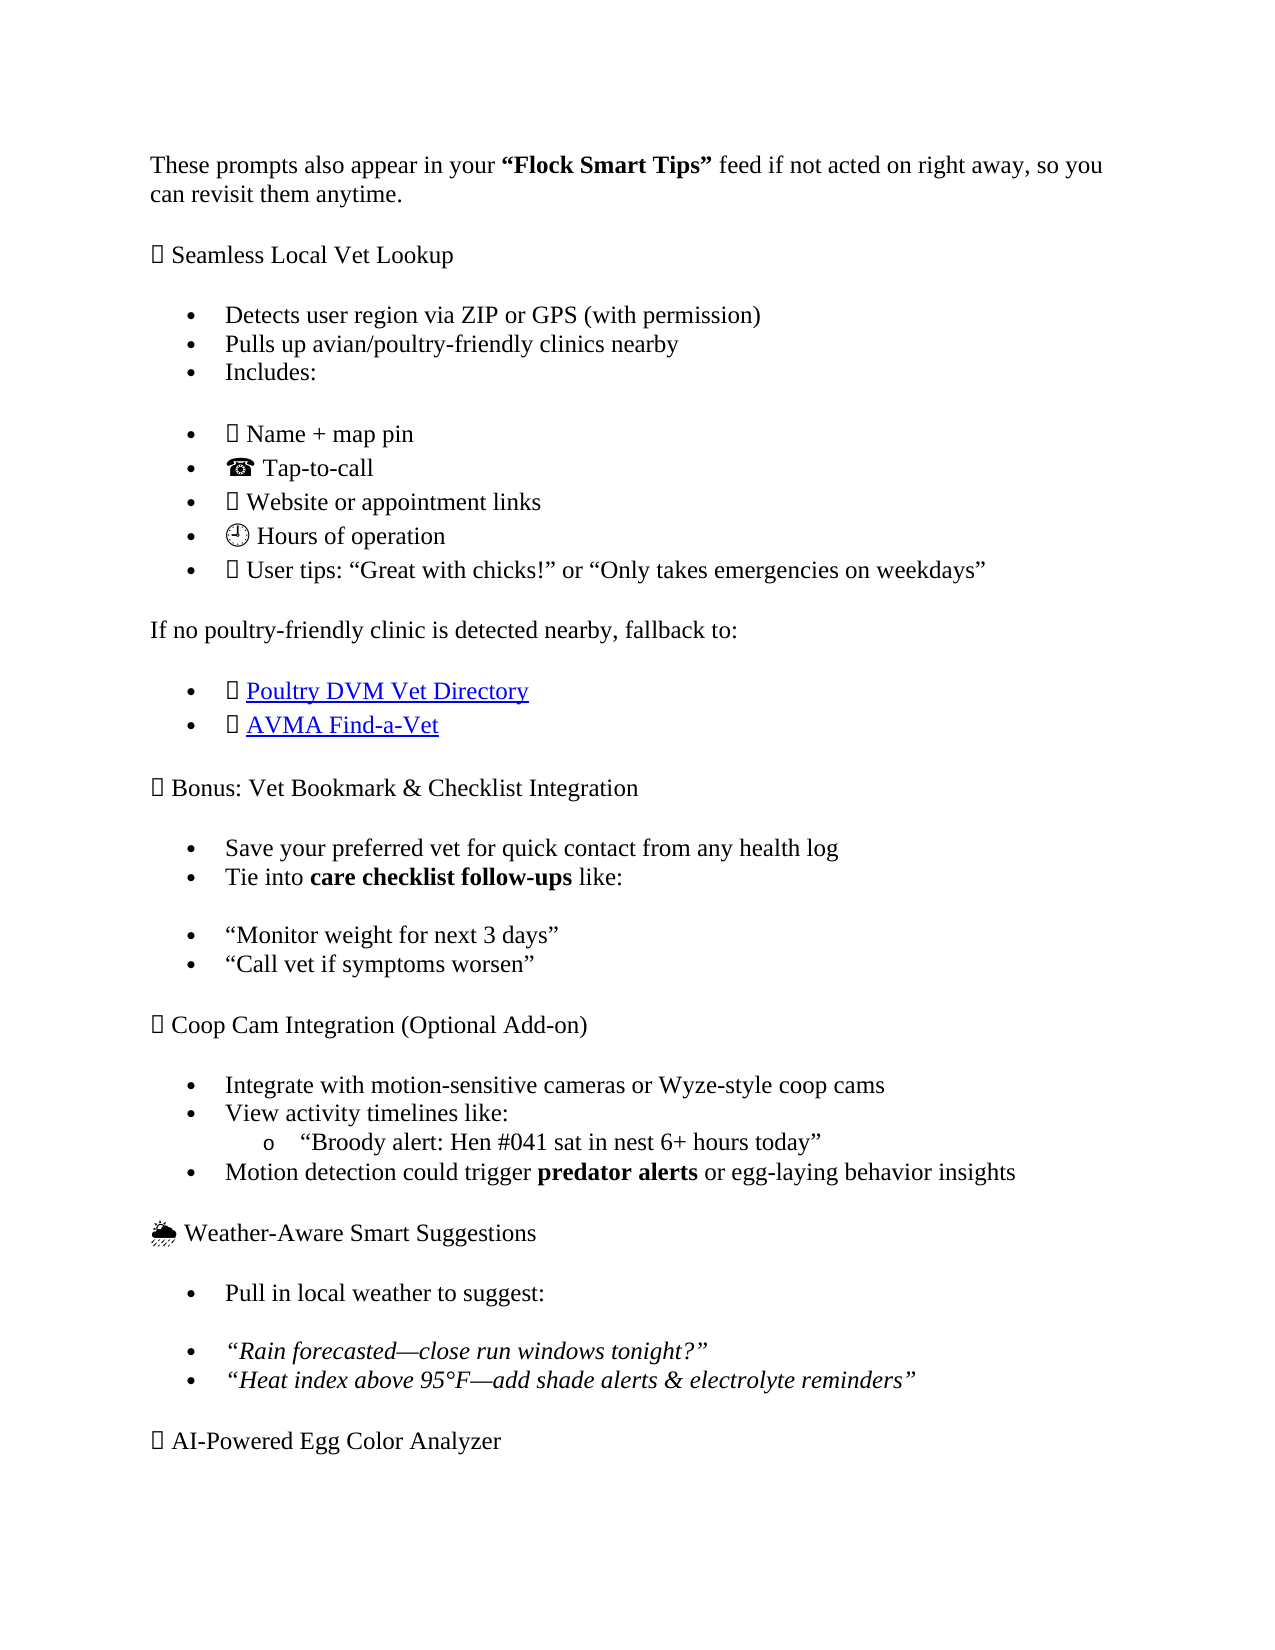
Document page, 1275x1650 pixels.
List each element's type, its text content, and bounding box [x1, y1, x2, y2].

list “Monitor weight for next 3 days” [187, 920, 1125, 949]
list “Call vet if symptoms worsen” [187, 949, 1125, 977]
list 🔗 Poultry DVM Vet Directory [187, 673, 1125, 707]
list Tie into care checklist follow-ups like: [187, 862, 1125, 891]
text 🧪 AI-Powered Egg Color Analyzer [150, 1423, 1125, 1457]
list “Broody alert: Hen #041 sat in nest 6+ hours today” [262, 1127, 1125, 1157]
list 🌐 Website or appointment links [187, 483, 1125, 517]
list Motion detection could trigger predator alerts or egg-laying behavior insights [187, 1157, 1125, 1186]
text These prompts also appear in your “Flock Smart Tips” feed if not acted on right away, so you can revisit them anytime. [150, 150, 1125, 207]
list Save your preferred vet for quick contact from any health log [187, 833, 1125, 862]
list View activity timelines like: [187, 1098, 1125, 1127]
list Pulls up avian/poultry-friendly clinics nearby [187, 329, 1125, 357]
list 🔗 AVMA Find-a-Vet [187, 707, 1125, 741]
list “Rain forecasted—close run windows tonight?” [187, 1336, 1125, 1365]
list Includes: [187, 357, 1125, 386]
text 📸 Coop Cam Integration (Optional Add-on) [150, 1007, 1125, 1041]
list Pull in local weather to suggest: [187, 1278, 1125, 1307]
list ☎️ Tap-to-call [187, 449, 1125, 483]
text 🐣 Bonus: Vet Bookmark & Checklist Integration [150, 770, 1125, 804]
text 🌦 Weather-Aware Smart Suggestions [150, 1215, 1125, 1249]
list 📍 Name + map pin [187, 415, 1125, 449]
list “Heat index above 95°F—add shade alerts & electrolyte reminders” [187, 1365, 1125, 1393]
list Integrate with motion-sensitive cameras or Wyze-style coop cams [187, 1070, 1125, 1098]
list 📝 User tips: “Great with chicks!” or “Only takes emergencies on weekdays” [187, 552, 1125, 586]
list 🕘 Hours of operation [187, 517, 1125, 552]
list Detects user region via ZIP or GPS (with permission) [187, 300, 1125, 329]
text 📍 Seamless Local Vet Lookup [150, 237, 1125, 271]
text If no poultry-friendly clinic is detected nearby, fallback to: [150, 615, 1125, 643]
